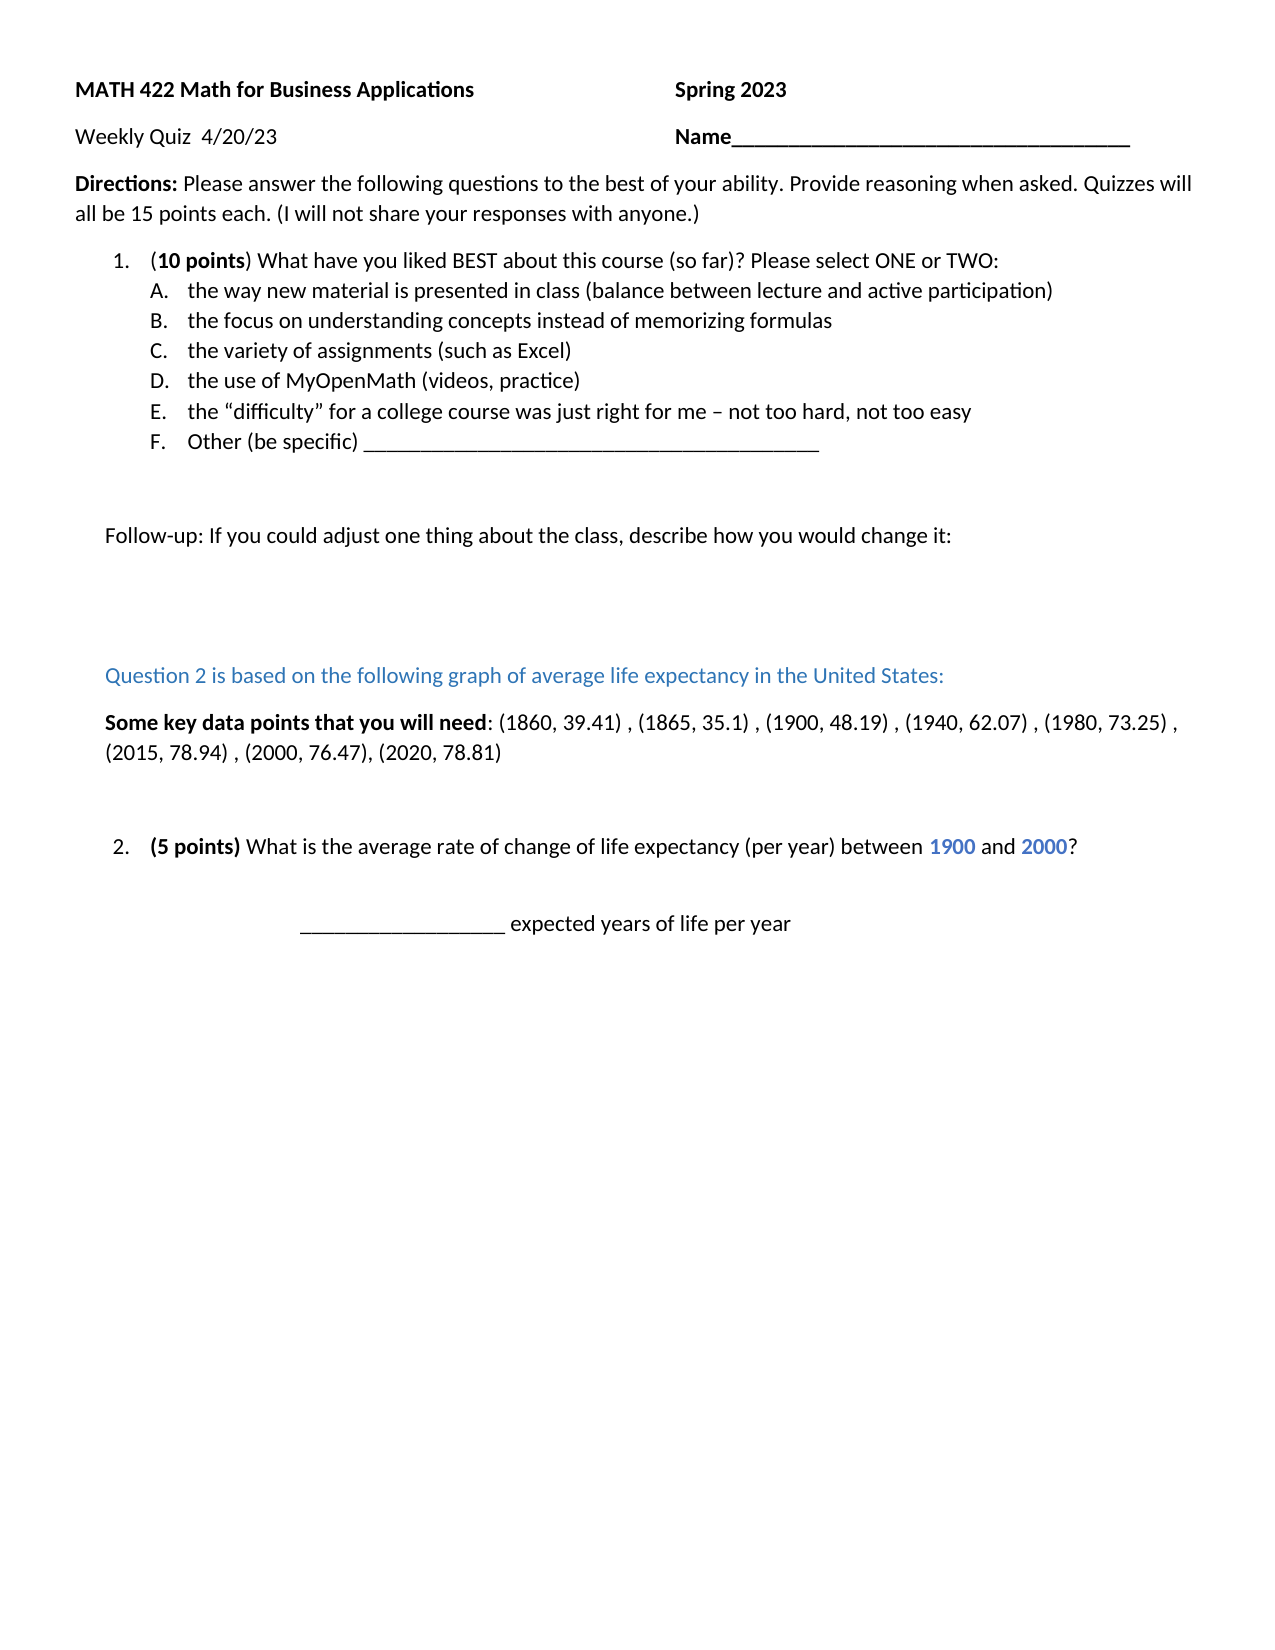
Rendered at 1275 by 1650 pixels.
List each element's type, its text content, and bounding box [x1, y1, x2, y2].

text Question 2 is based on the following graph of average life expectancy in the United States: [105, 661, 1200, 689]
text MATH 422 Math for Business Applications Spring 2023 [75, 75, 1200, 103]
list the way new material is presented in class (balance between lecture and active participation) [150, 276, 1200, 304]
list Other (be specific) ________________________________________ [150, 427, 1200, 455]
list the variety of assignments (such as Excel) [150, 336, 1200, 364]
text Directions: Please answer the following questions to the best of your ability. Provide reasoning when asked. Quizzes will all be 15 points each. (I will not share your responses with anyone.) [75, 169, 1200, 227]
text Weekly Quiz 4/20/23 Name___________________________________ [75, 122, 1200, 150]
list the focus on understanding concepts instead of memorizing formulas [150, 306, 1200, 334]
text Follow-up: If you could adjust one thing about the class, describe how you would change it: [105, 521, 1200, 549]
list (10 points) What have you liked BEST about this course (so far)? Please select ONE or TWO: [112, 246, 1200, 274]
list the “difficulty” for a college course was just right for me – not too hard, not too easy [150, 397, 1200, 425]
list (5 points) What is the average rate of change of life expectancy (per year) between 1900 and 2000? [112, 832, 1200, 860]
text Some key data points that you will need: (1860, 39.41) , (1865, 35.1) , (1900, 48.19) , (1940, 62.07) , (1980, 73.25) , (2015, 78.94) , (2000, 76.47), (2020, 78.81) [105, 708, 1200, 767]
text __________________ expected years of life per year [300, 909, 1200, 937]
list the use of MyOpenMath (videos, practice) [150, 367, 1200, 395]
